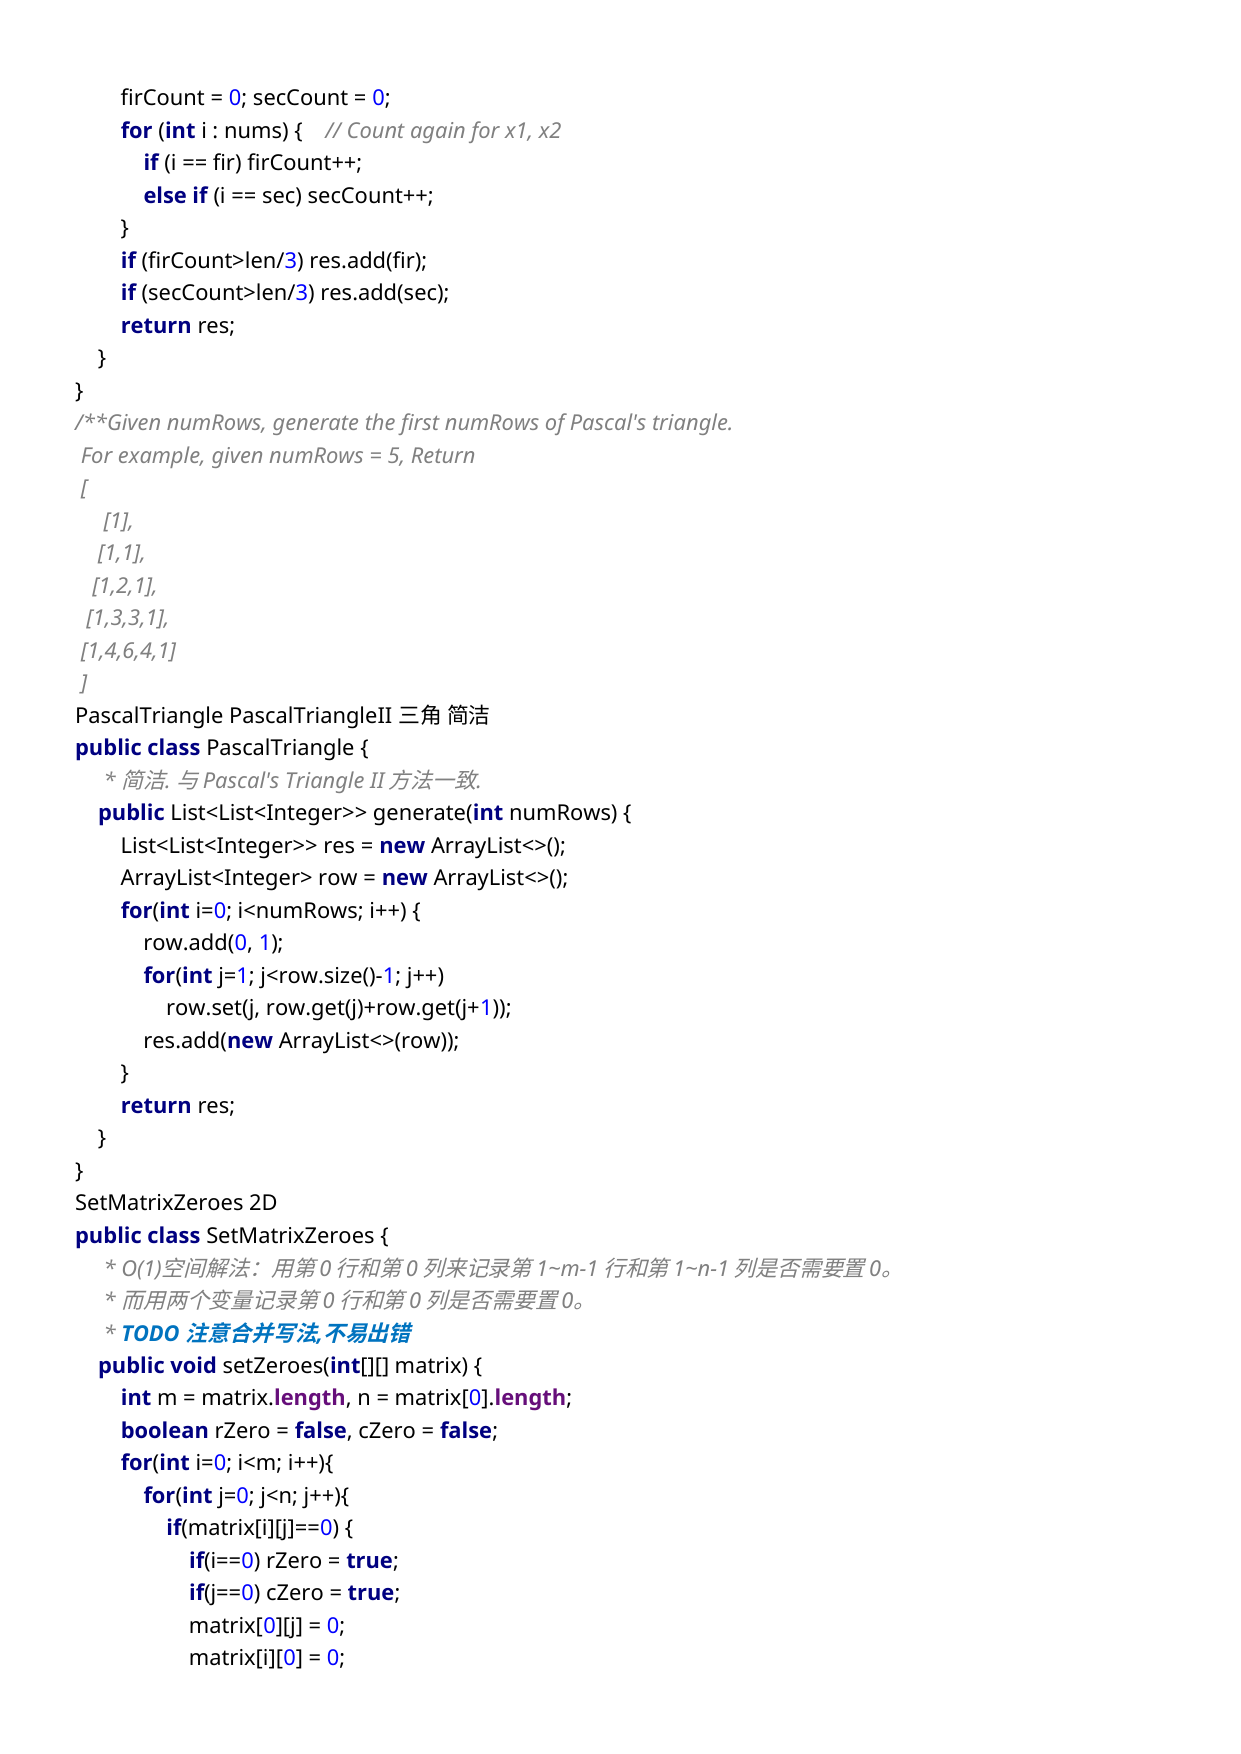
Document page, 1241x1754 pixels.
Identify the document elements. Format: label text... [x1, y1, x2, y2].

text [75, 1218, 1165, 1673]
text PascalTriangle PascalTriangleII 三角 简洁 [75, 698, 1165, 731]
text public class PascalTriangle { * 简洁. 与Pascal's Triangle II方法一致. public List<List<Integer>> generate(int numRows) { List<List<Integer>> res = new ArrayList<>(); ArrayList<Integer> row = new ArrayList<>(); for(int i=0; i<numRows; i++) { row.add(0, 1); for(int j=1; j<row.size()-1; j++) row.set(j, row.get(j)+row.get(j+1)); res.add(new ArrayList<>(row)); } return res; } [75, 731, 1165, 1153]
text /**Given numRows, generate the first numRows of Pascal's triangle. For example, given numRows = 5, Return [ [1], [1,1], [1,2,1], [1,3,3,1], [1,4,6,4,1] ] [75, 406, 1165, 698]
text SetMatrixZeroes 2D [75, 1186, 1165, 1218]
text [75, 81, 1165, 406]
text } [75, 1153, 1165, 1186]
